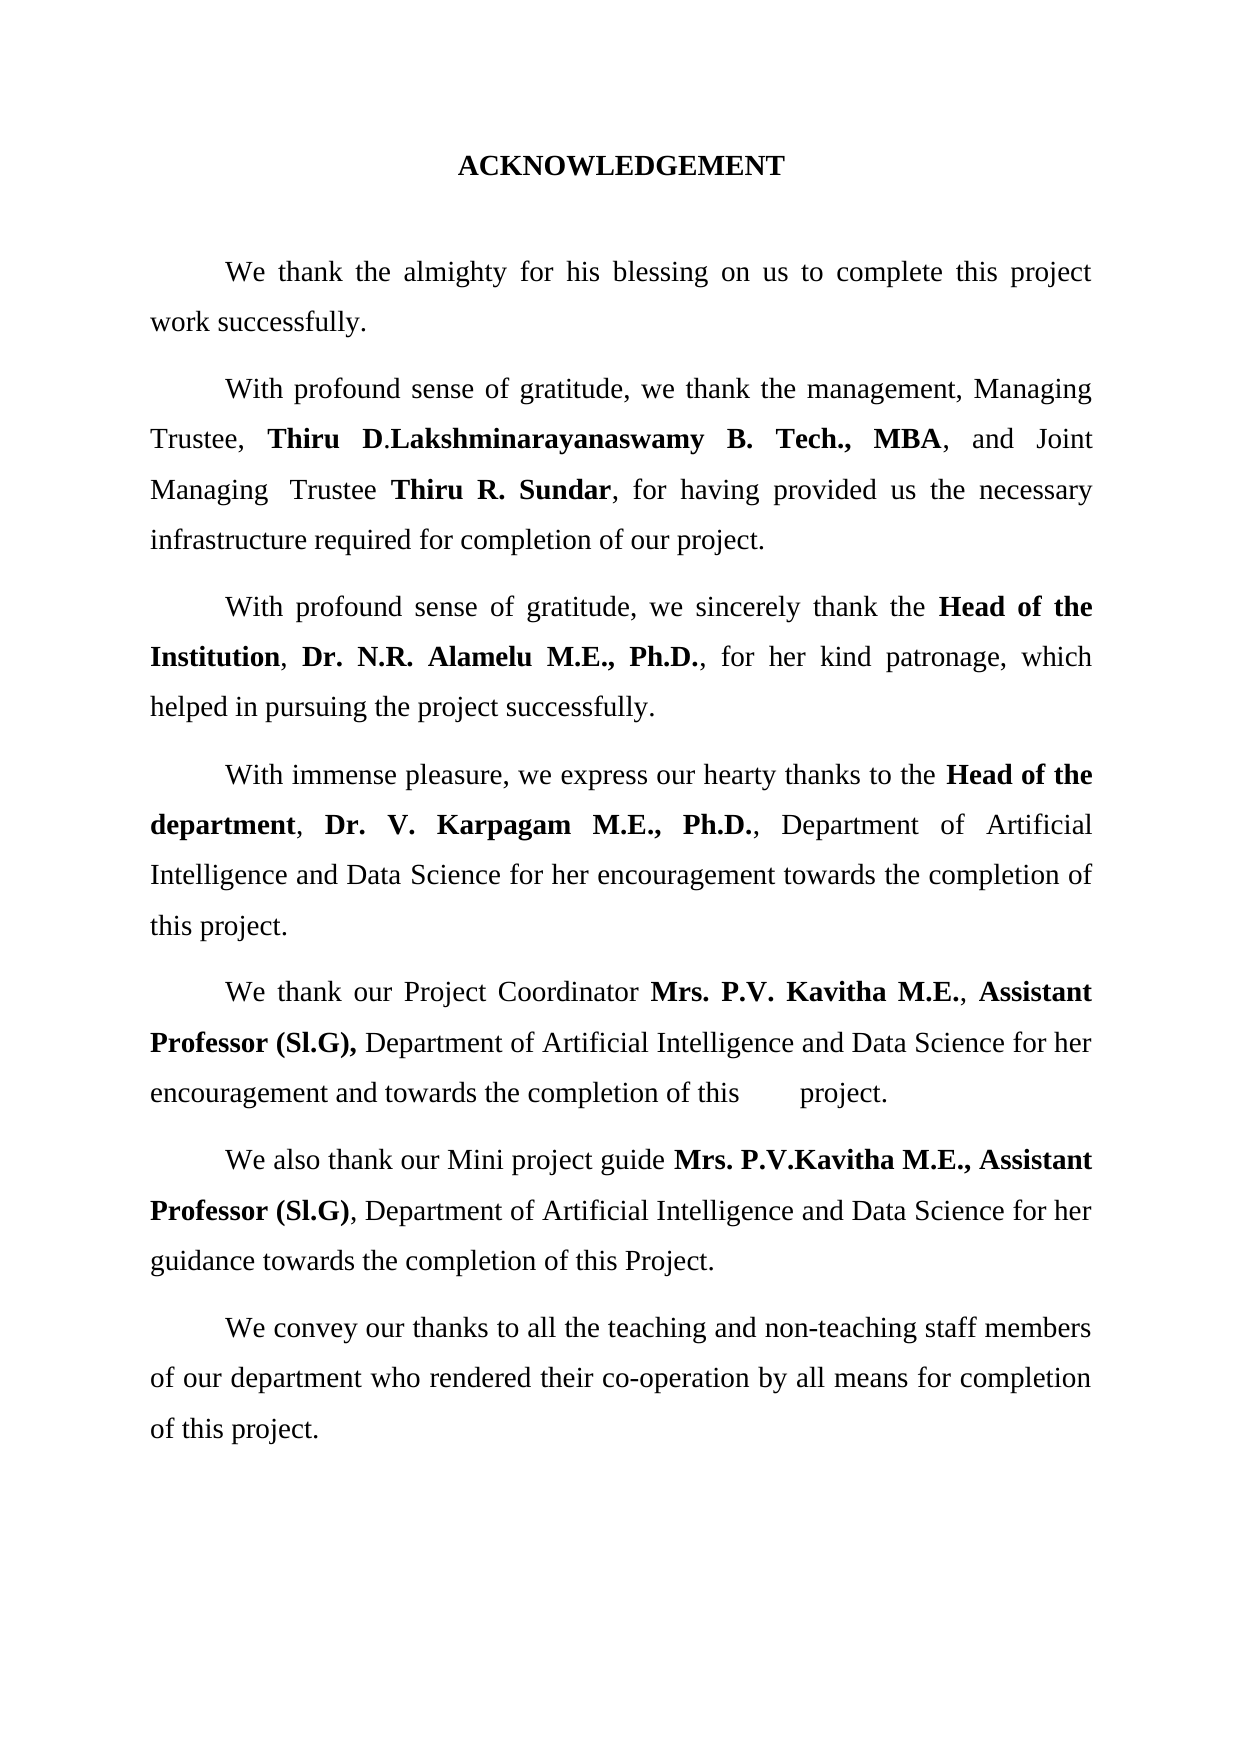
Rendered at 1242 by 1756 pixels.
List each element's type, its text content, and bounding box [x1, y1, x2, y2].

text With profound sense of gratitude, we sincerely thank the Head of the Institution, Dr. N.R. Alamelu M.E., Ph.D., for her kind patronage, which helped in pursuing the project successfully. [150, 589, 1093, 723]
text We also thank our Mini project guide Mrs. P.V.Kavitha M.E., Assistant Professor (Sl.G), Department of Artificial Intelligence and Data Science for her guidance towards the completion of this Project. [150, 1142, 1093, 1276]
text With profound sense of gratitude, we thank the management, Managing Trustee, Thiru D.Lakshminarayanaswamy B. Tech., MBA, and Joint Managing Trustee Thiru R. Sundar, for having provided us the necessary infrastructure required for completion of our project. [150, 371, 1093, 556]
text We thank our Project Coordinator Mrs. P.V. Kavitha M.E., Assistant Professor (Sl.G), Department of Artificial Intelligence and Data Science for her encouragement and towards the completion of this project. [150, 974, 1092, 1109]
text We convey our thanks to all the teaching and non-teaching staff members of our department who rendered their co-operation by all means for completion of this project. [150, 1310, 1093, 1444]
subtitle ACKNOWLEDGEMENT [356, 148, 887, 182]
text With immense pleasure, we express our hearty thanks to the Head of the department, Dr. V. Karpagam M.E., Ph.D., Department of Artificial Intelligence and Data Science for her encouragement towards the completion of this project. [150, 757, 1093, 941]
text We thank the almighty for his blessing on us to complete this project work successfully. [150, 254, 1092, 338]
